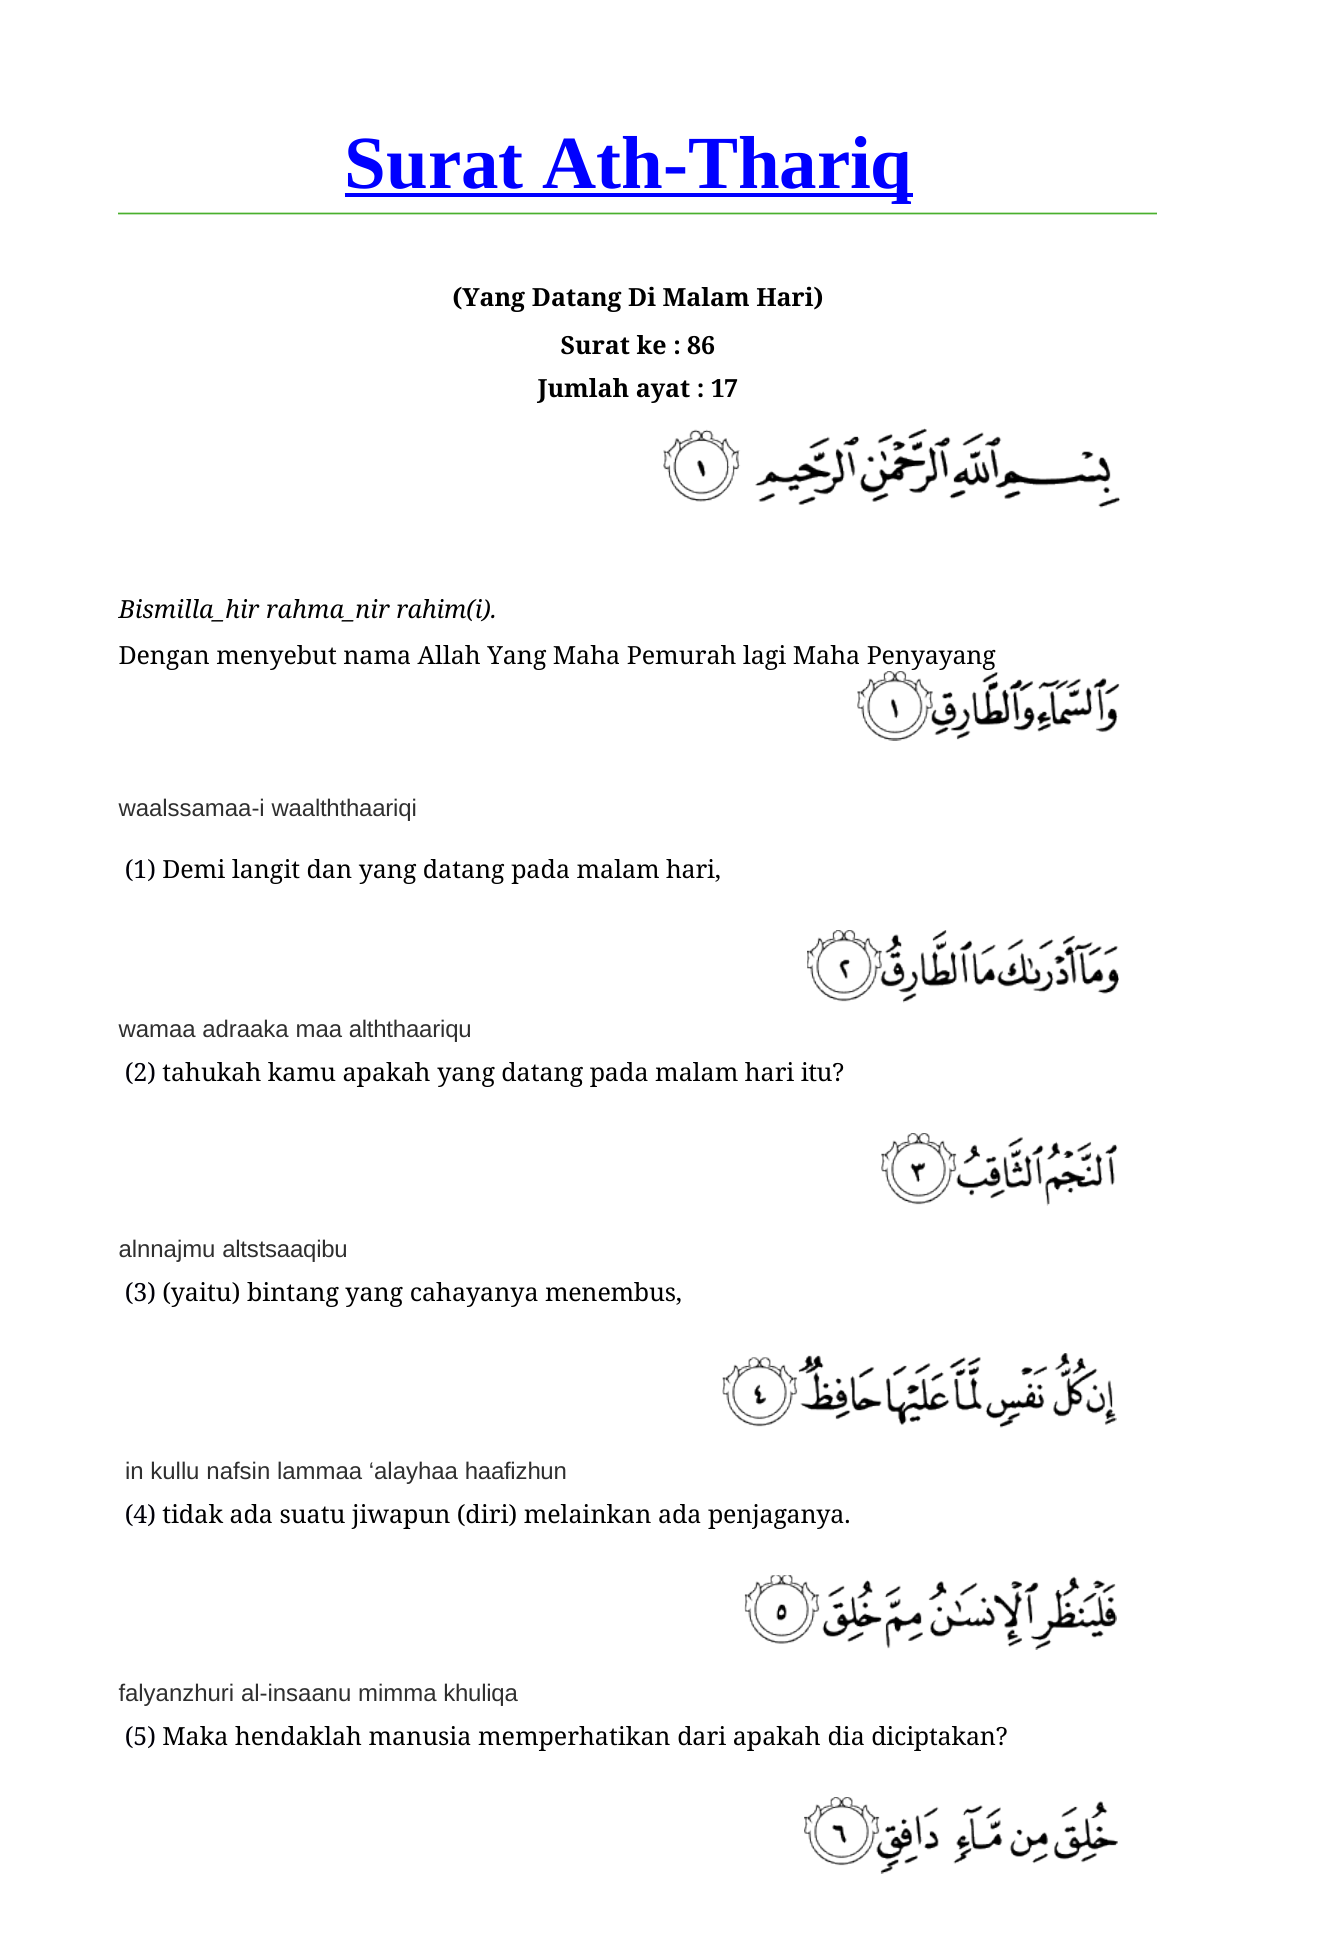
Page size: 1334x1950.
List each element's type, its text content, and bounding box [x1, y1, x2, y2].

list tahukah kamu apakah yang datang pada malam hari itu? [124, 1054, 1187, 1088]
picture [804, 1797, 1118, 1874]
text in kullu nafsin lammaa ‘alayhaa haafizhun [125, 1457, 1187, 1484]
picture [744, 1575, 1117, 1650]
text falyanzhuri al-insaanu mimma khuliqa [118, 1679, 1187, 1706]
picture [807, 930, 1119, 1003]
subtitle Surat Ath-Thariq [146, 118, 1111, 204]
subtitle (Yang Datang Di Malam Hari) Surat ke : 86 [435, 280, 841, 362]
list tidak ada suatu jiwapun (diri) melainkan ada penjaganya. [124, 1496, 1187, 1530]
list Demi langit dan yang datang pada malam hari, [124, 851, 1187, 885]
text wamaa adraaka maa alththaariqu [118, 943, 1187, 1043]
text Dengan menyebut nama Allah Yang Maha Pemurah lagi Maha Penyayang [118, 638, 1187, 672]
picture [722, 1353, 1117, 1428]
list Maka hendaklah manusia memperhatikan dari apakah dia diciptakan? [124, 1718, 1187, 1752]
picture [663, 428, 1121, 508]
list (yaitu) bintang yang cahayanya menembus, [124, 1274, 1187, 1308]
text Jumlah ayat : 17 [164, 375, 1111, 404]
text Bismilla_hir rahma_nir rahim(i). [118, 592, 1187, 626]
text waalssamaa-i waalththaariqi [118, 793, 1187, 821]
picture [857, 671, 1120, 741]
picture [881, 1133, 1118, 1206]
text alnnajmu altstsaaqibu [118, 1235, 1187, 1263]
